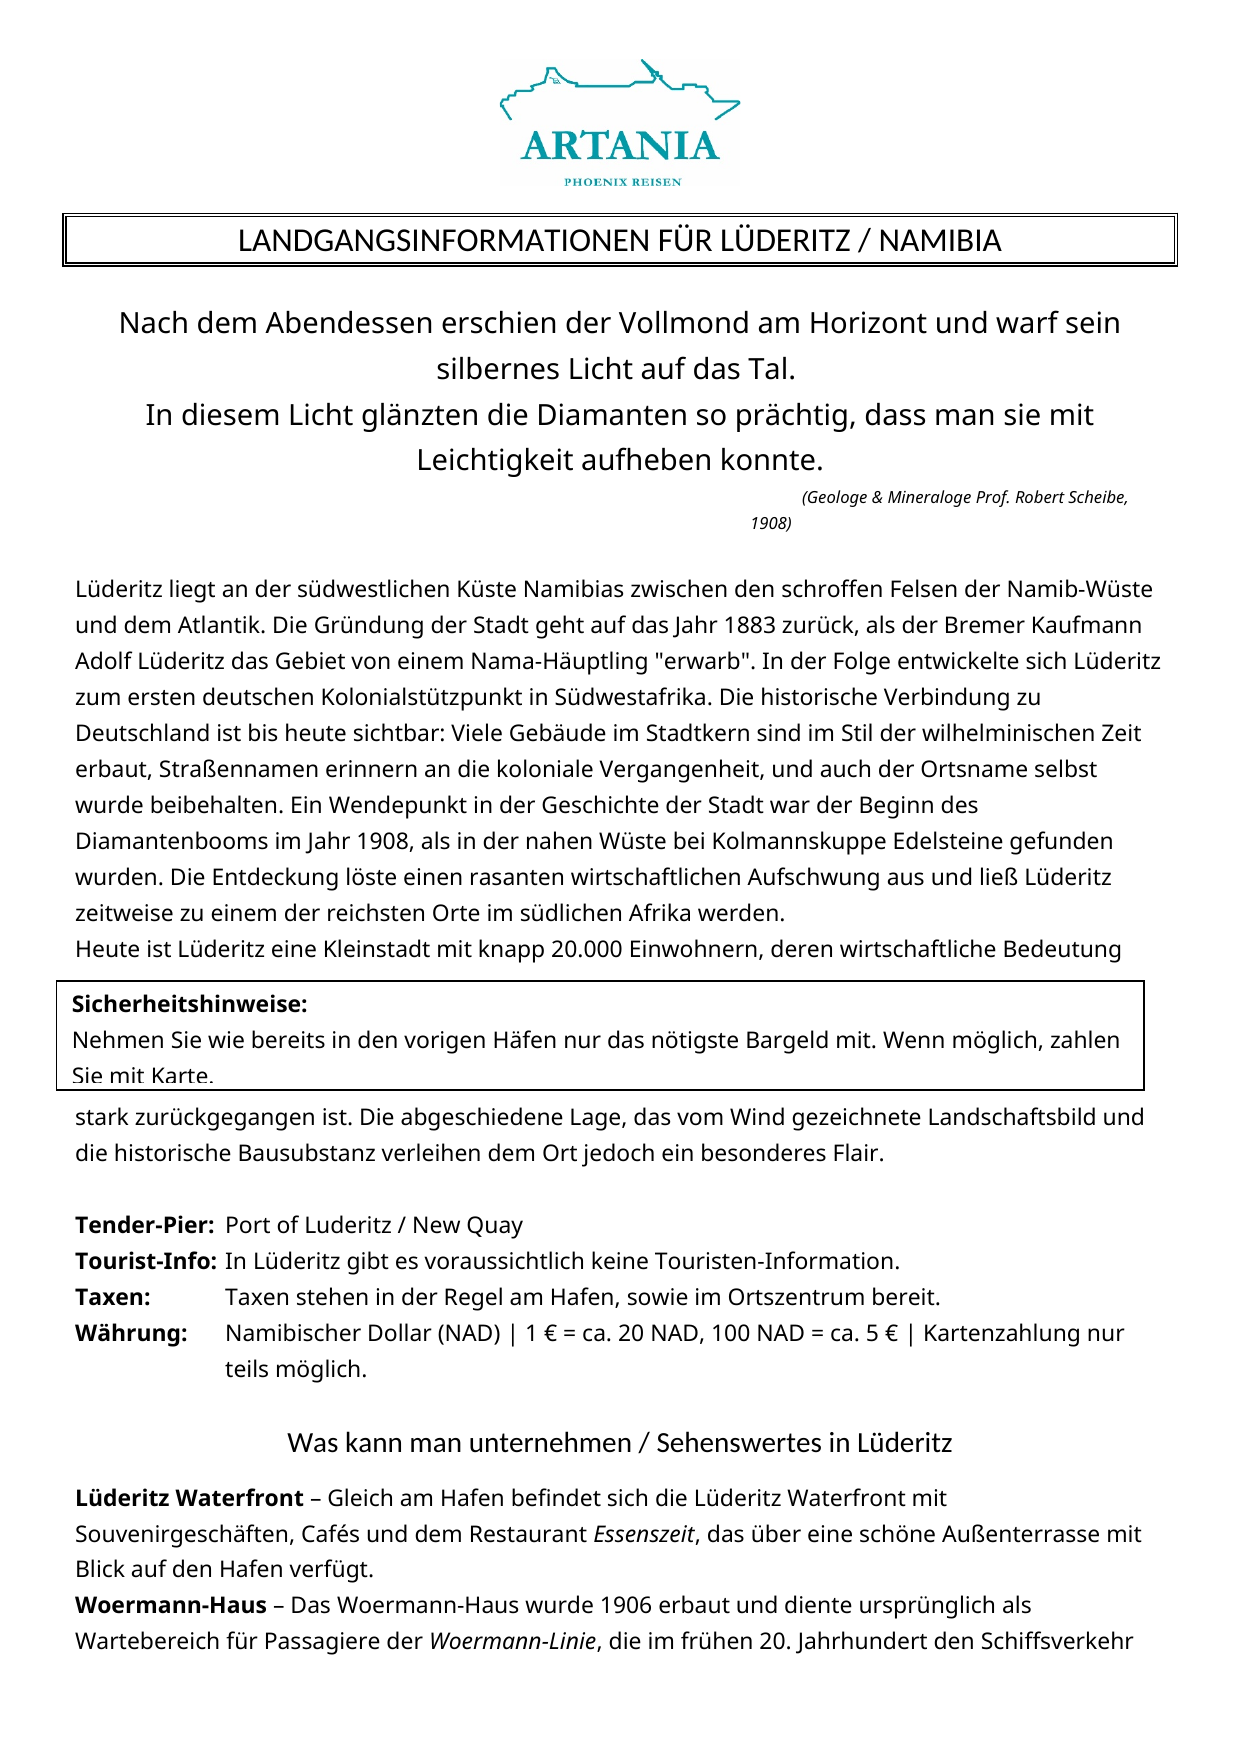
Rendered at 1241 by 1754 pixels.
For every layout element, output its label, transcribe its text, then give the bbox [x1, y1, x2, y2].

text Was kann man unternehmen / Sehenswertes in Lüderitz [75, 1424, 1165, 1460]
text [75, 1589, 1165, 1657]
text Lüderitz liegt an der südwestlichen Küste Namibias zwischen den schroffen Felsen der Namib-Wüste und dem Atlantik. Die Gründung der Stadt geht auf das Jahr 1883 zurück, als der Bremer Kaufmann Adolf Lüderitz das Gebiet von einem Nama-Häuptling "erwarb". In der Folge entwickelte sich Lüderitz zum ersten deutschen Kolonialstützpunkt in Südwestafrika. Die historische Verbindung zu Deutschland ist bis heute sichtbar: Viele Gebäude im Stadtkern sind im Stil der wilhelminischen Zeit erbaut, Straßennamen erinnern an die koloniale Vergangenheit, und auch der Ortsname selbst wurde beibehalten. Ein Wendepunkt in der Geschichte der Stadt war der Beginn des Diamantenbooms im Jahr 1908, als in der nahen Wüste bei Kolmannskuppe Edelsteine gefunden wurden. Die Entdeckung löste einen rasanten wirtschaftlichen Aufschwung aus und ließ Lüderitz zeitweise zu einem der reichsten Orte im südlichen Afrika werden. [75, 573, 1165, 928]
text Tender-Pier: Port of Luderitz / New Quay [75, 1209, 1165, 1240]
text Nach dem Abendessen erschien der Vollmond am Horizont und warf sein silbernes Licht auf das Tal. In diesem Licht glänzten die Diamanten so prächtig, dass man sie mit Leichtigkeit aufheben konnte. [75, 303, 1165, 479]
text (Geologe & Mineraloge Prof. Robert Scheibe, 1908) [750, 485, 1165, 534]
picture [499, 59, 741, 186]
text Tourist-Info: In Lüderitz gibt es voraussichtlich keine Touristen-Information. [75, 1245, 1165, 1276]
text Währung: Namibischer Dollar (NAD) | 1 € = ca. 20 NAD, 100 NAD = ca. 5 € | Kartenzahlung nur teils möglich. [75, 1317, 1165, 1384]
text Lüderitz Waterfront – Gleich am Hafen befindet sich die Lüderitz Waterfront mit Souvenirgeschäften, Cafés und dem Restaurant Essenszeit, das über eine schöne Außenterrasse mit Blick auf den Hafen verfügt. [75, 1482, 1165, 1585]
text Taxen: Taxen stehen in der Regel am Hafen, sowie im Ortszentrum bereit. [75, 1281, 1165, 1312]
text Heute ist Lüderitz eine Kleinstadt mit knapp 20.000 Einwohnern, deren wirtschaftliche Bedeutung stark zurückgegangen ist. Die abgeschiedene Lage, das vom Wind gezeichnete Landschaftsbild und die historische Bausubstanz verleihen dem Ort jedoch ein besonderes Flair. [75, 933, 1165, 1168]
